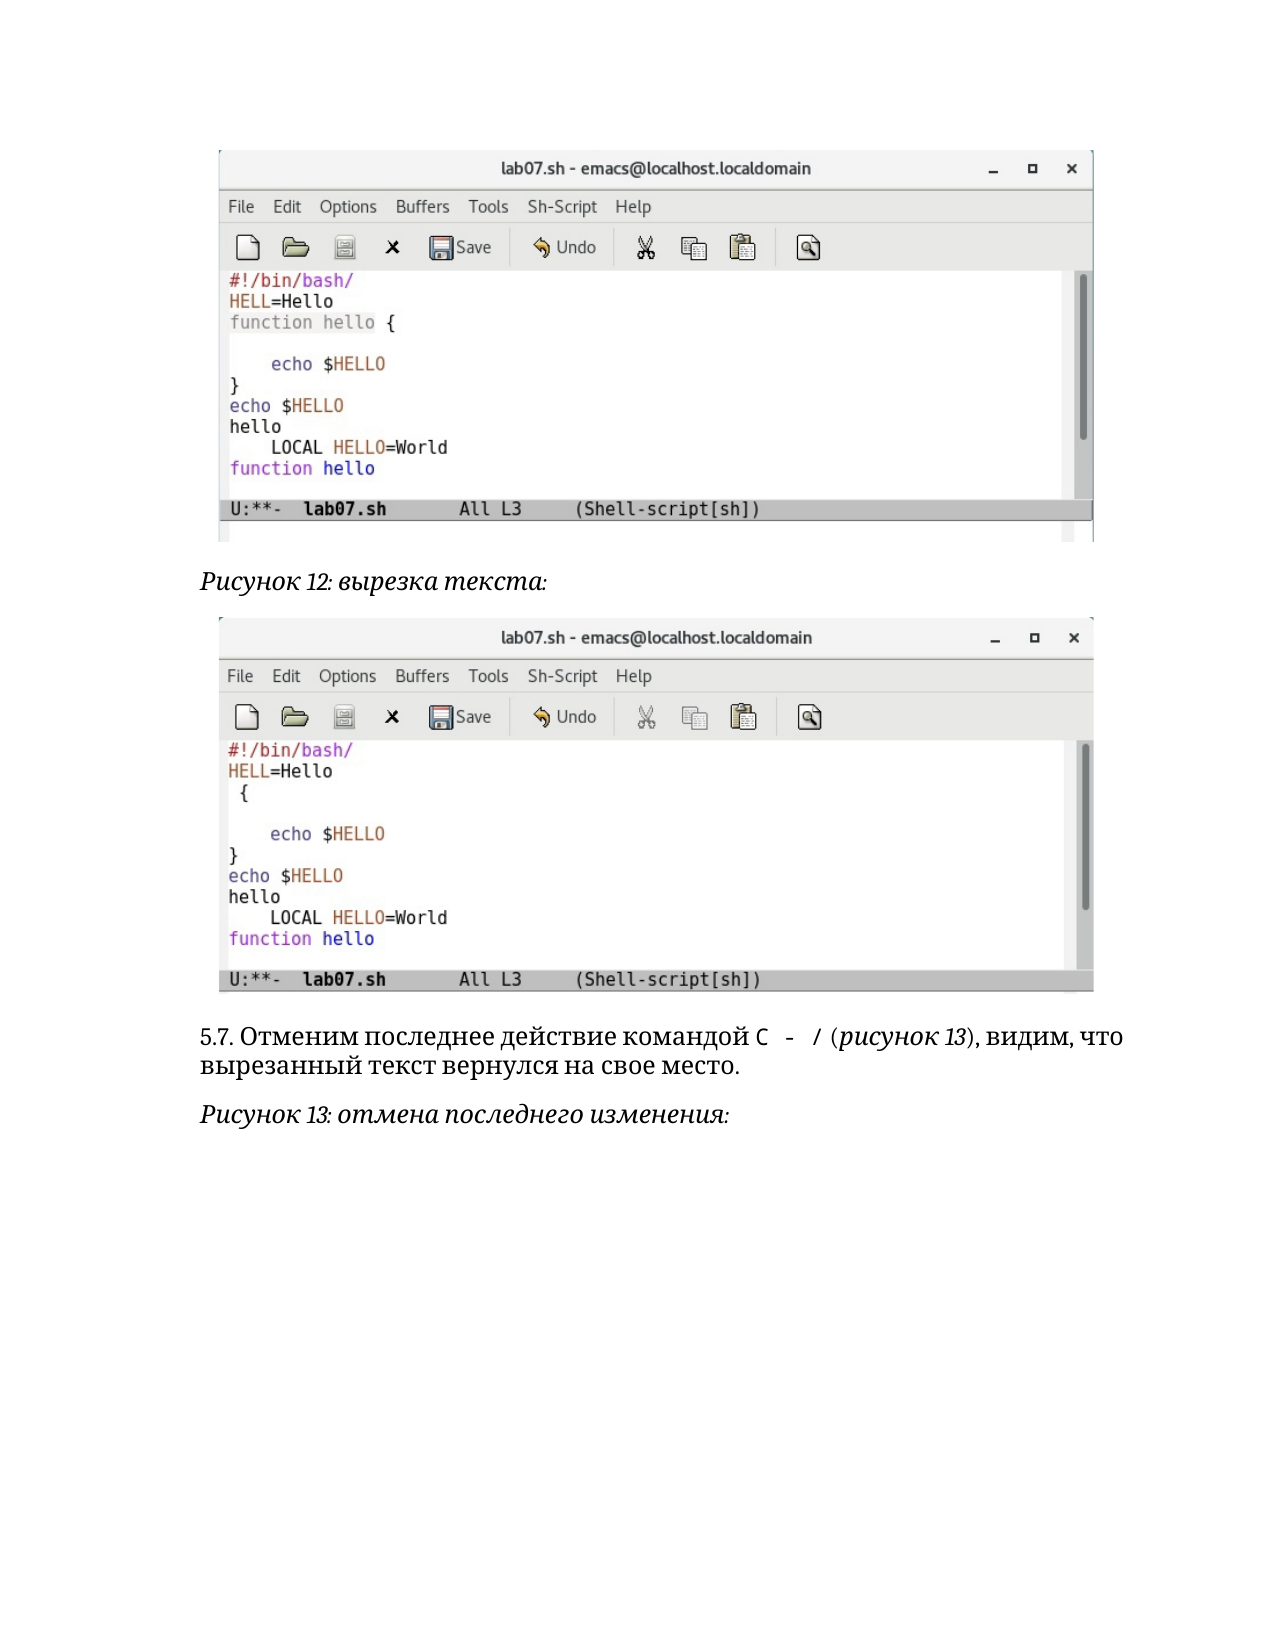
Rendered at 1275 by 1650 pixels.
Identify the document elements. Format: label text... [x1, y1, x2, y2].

list Рисунок 13: отмена последнего изменения: [150, 1101, 1125, 1130]
list Рисунок 12: вырезка текста: [150, 568, 1125, 597]
picture [218, 617, 1094, 994]
picture [218, 150, 1094, 542]
list 5.7. Отменим последнее действие командой C - / (рисунок 13), видим, что вырезанный текст вернулся на свое место. [150, 1021, 1125, 1081]
